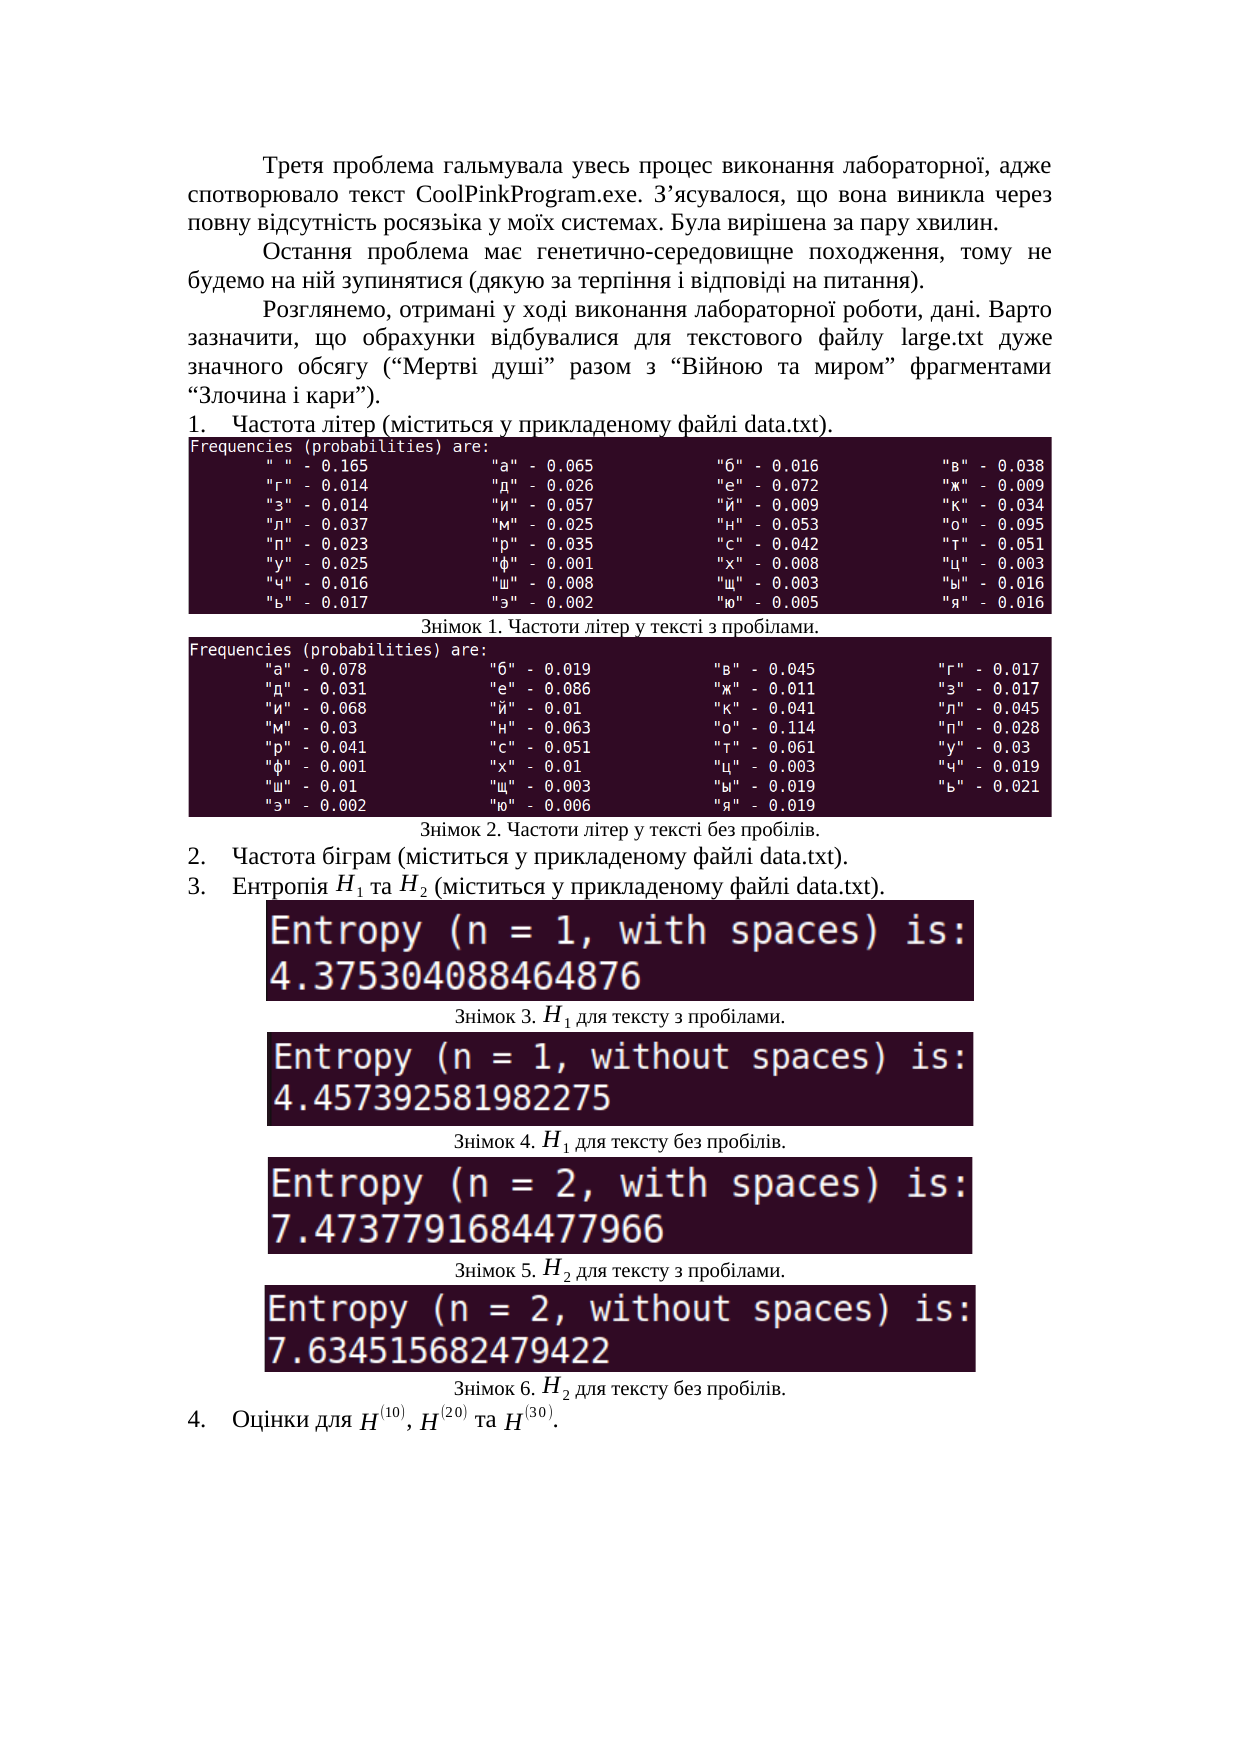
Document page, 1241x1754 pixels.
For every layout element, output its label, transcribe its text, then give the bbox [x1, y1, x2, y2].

list Остання проблема має генетично-середовищне походження, тому не будемо на ній зупинятися (дякую за терпіння і відповіді на питання). [187, 236, 1053, 294]
list Ентропія та (міститься у прикладеному файлі data.txt). [187, 869, 1053, 901]
list Знімок 6. для тексту без пробілів. [187, 1372, 1053, 1403]
list Розглянемо, отримані у ході виконання лабораторної роботи, дані. Варто зазначити, що обрахунки відбувалися для текстового файлу large.txt дуже значного обсягу (“Мертві душі” разом з “Війною та миром” фрагментами “Злочина і кари”). [187, 294, 1053, 409]
picture [267, 1157, 973, 1254]
text Знімок 5. для тексту з пробілами. [187, 1254, 1053, 1285]
picture [264, 1285, 976, 1372]
list Знімок 4. для тексту без пробілів. [187, 1126, 1053, 1157]
picture [266, 900, 974, 1001]
list Знімок 3. для тексту з пробілами. [187, 1001, 1053, 1032]
picture [267, 1032, 974, 1126]
list Третя проблема гальмувала увесь процес виконання лабораторної, адже спотворювало текст CoolPinkProgram.exe. З’ясувалося, що вона виникла через повну відсутність росязьіка у моїх системах. Була вирішена за пару хвилин. [187, 150, 1053, 236]
picture [188, 437, 1052, 614]
list Знімок 2. Частоти літер у тексті без пробілів. [187, 817, 1053, 841]
list Частота біграм (міститься у прикладеному файлі data.txt). [187, 841, 1053, 869]
picture [188, 637, 1052, 817]
list Частота літер (міститься у прикладеному файлі data.txt). [187, 409, 1053, 437]
list Оцінки для , та . [187, 1403, 1053, 1435]
list Знімок 1. Частоти літер у тексті з пробілами. [187, 614, 1053, 638]
